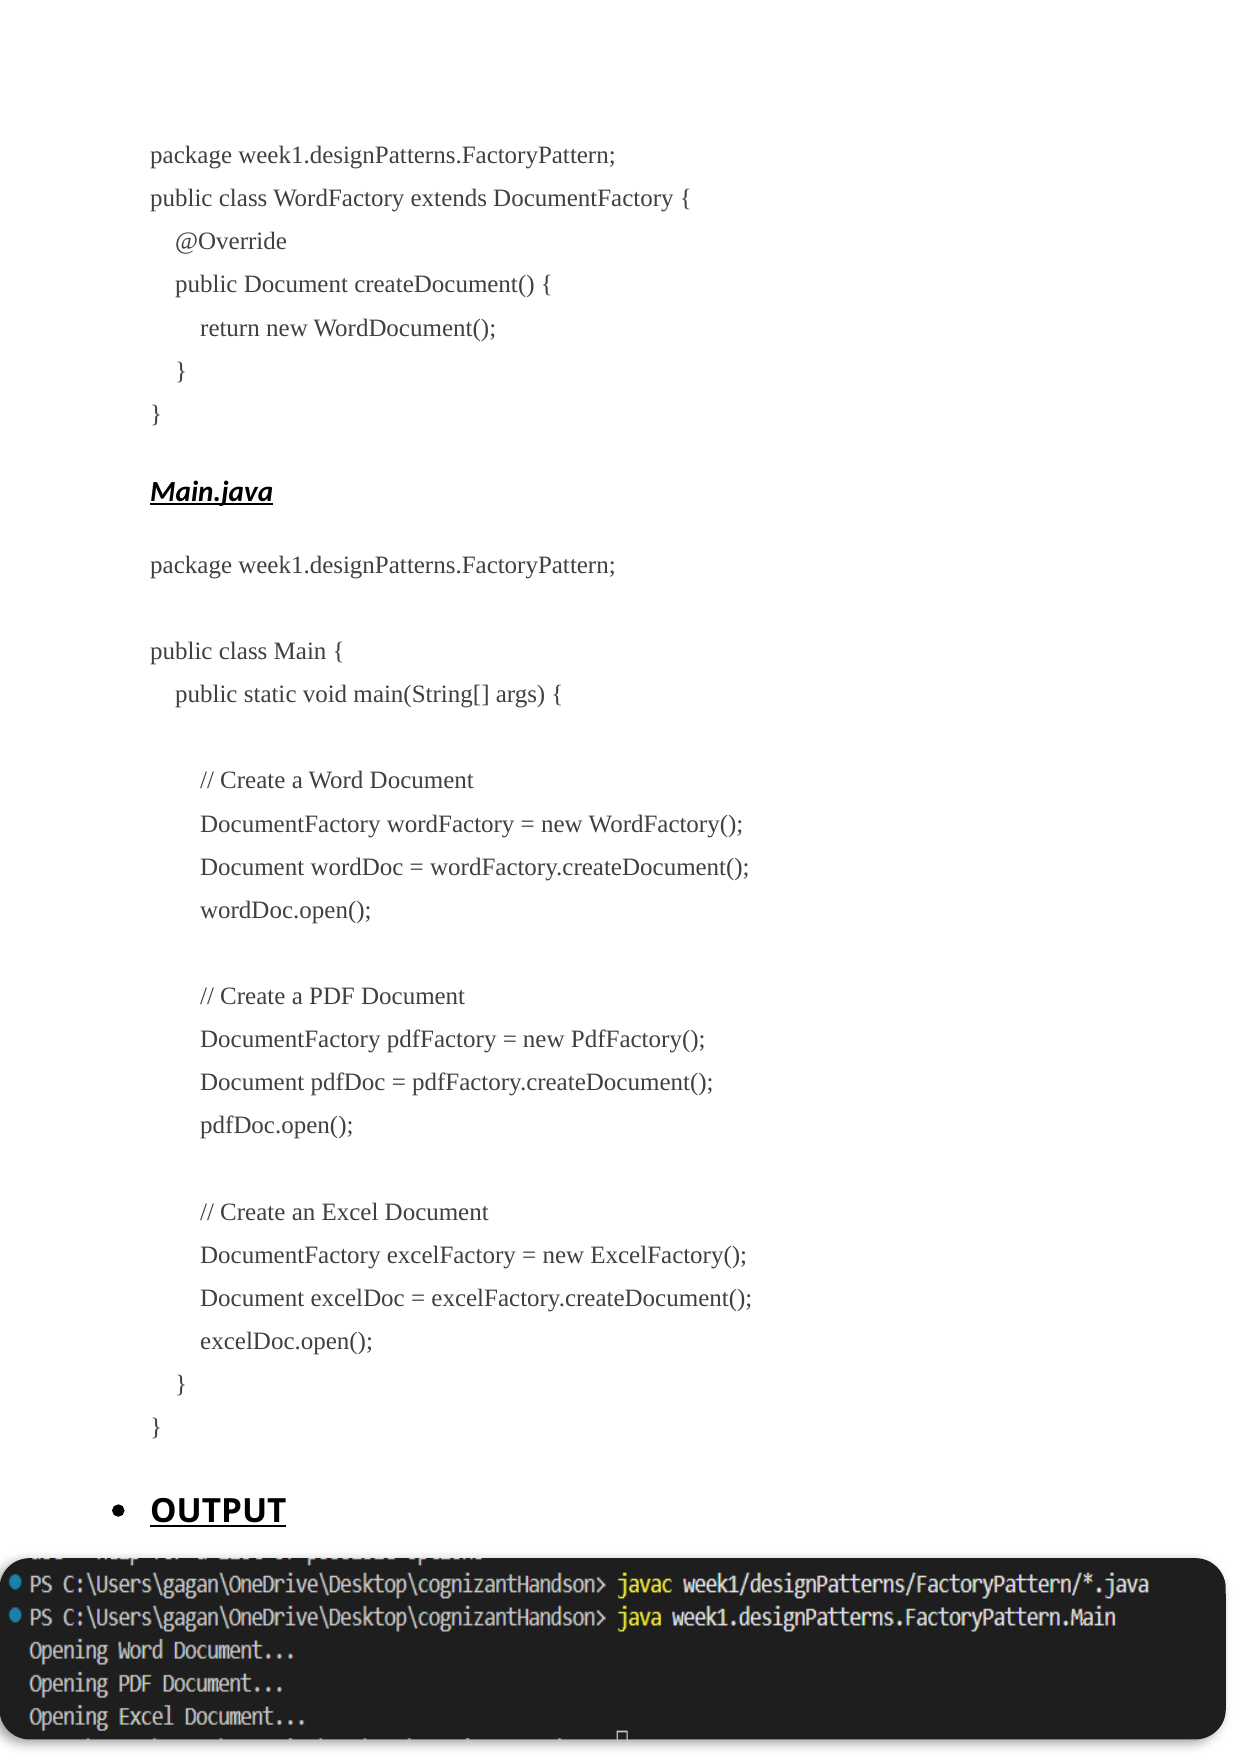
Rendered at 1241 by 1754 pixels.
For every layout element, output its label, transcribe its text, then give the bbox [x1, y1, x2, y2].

list pdfDoc.open(); [150, 1111, 1165, 1139]
list // Create a PDF Document [150, 981, 1165, 1010]
list OUTPUT [112, 1487, 1165, 1532]
list } [150, 1369, 1165, 1398]
list public class Main { [150, 636, 1165, 665]
list Document pdfDoc = pdfFactory.createDocument(); [150, 1067, 1165, 1096]
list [150, 140, 1165, 169]
list @Override [150, 226, 1165, 255]
list } [150, 1412, 1165, 1441]
list return new WordDocument(); [150, 313, 1165, 341]
list Document excelDoc = excelFactory.createDocument(); [150, 1283, 1165, 1312]
list } [150, 399, 1165, 428]
list public class WordFactory extends DocumentFactory { [150, 183, 1165, 212]
list public static void main(String[] args) { [150, 679, 1165, 708]
list DocumentFactory excelFactory = new ExcelFactory(); [150, 1240, 1165, 1269]
list // Create an Excel Document [150, 1197, 1165, 1226]
picture [0, 1558, 1226, 1740]
list // Create a Word Document [150, 766, 1165, 794]
list Main.java [150, 473, 1165, 509]
list DocumentFactory wordFactory = new WordFactory(); [150, 809, 1165, 837]
list public Document createDocument() { [150, 269, 1165, 298]
list package week1.designPatterns.FactoryPattern; [150, 550, 1165, 579]
list excelDoc.open(); [150, 1326, 1165, 1355]
list wordDoc.open(); [150, 895, 1165, 924]
list } [150, 356, 1165, 384]
list DocumentFactory pdfFactory = new PdfFactory(); [150, 1024, 1165, 1053]
list Document wordDoc = wordFactory.createDocument(); [150, 852, 1165, 881]
